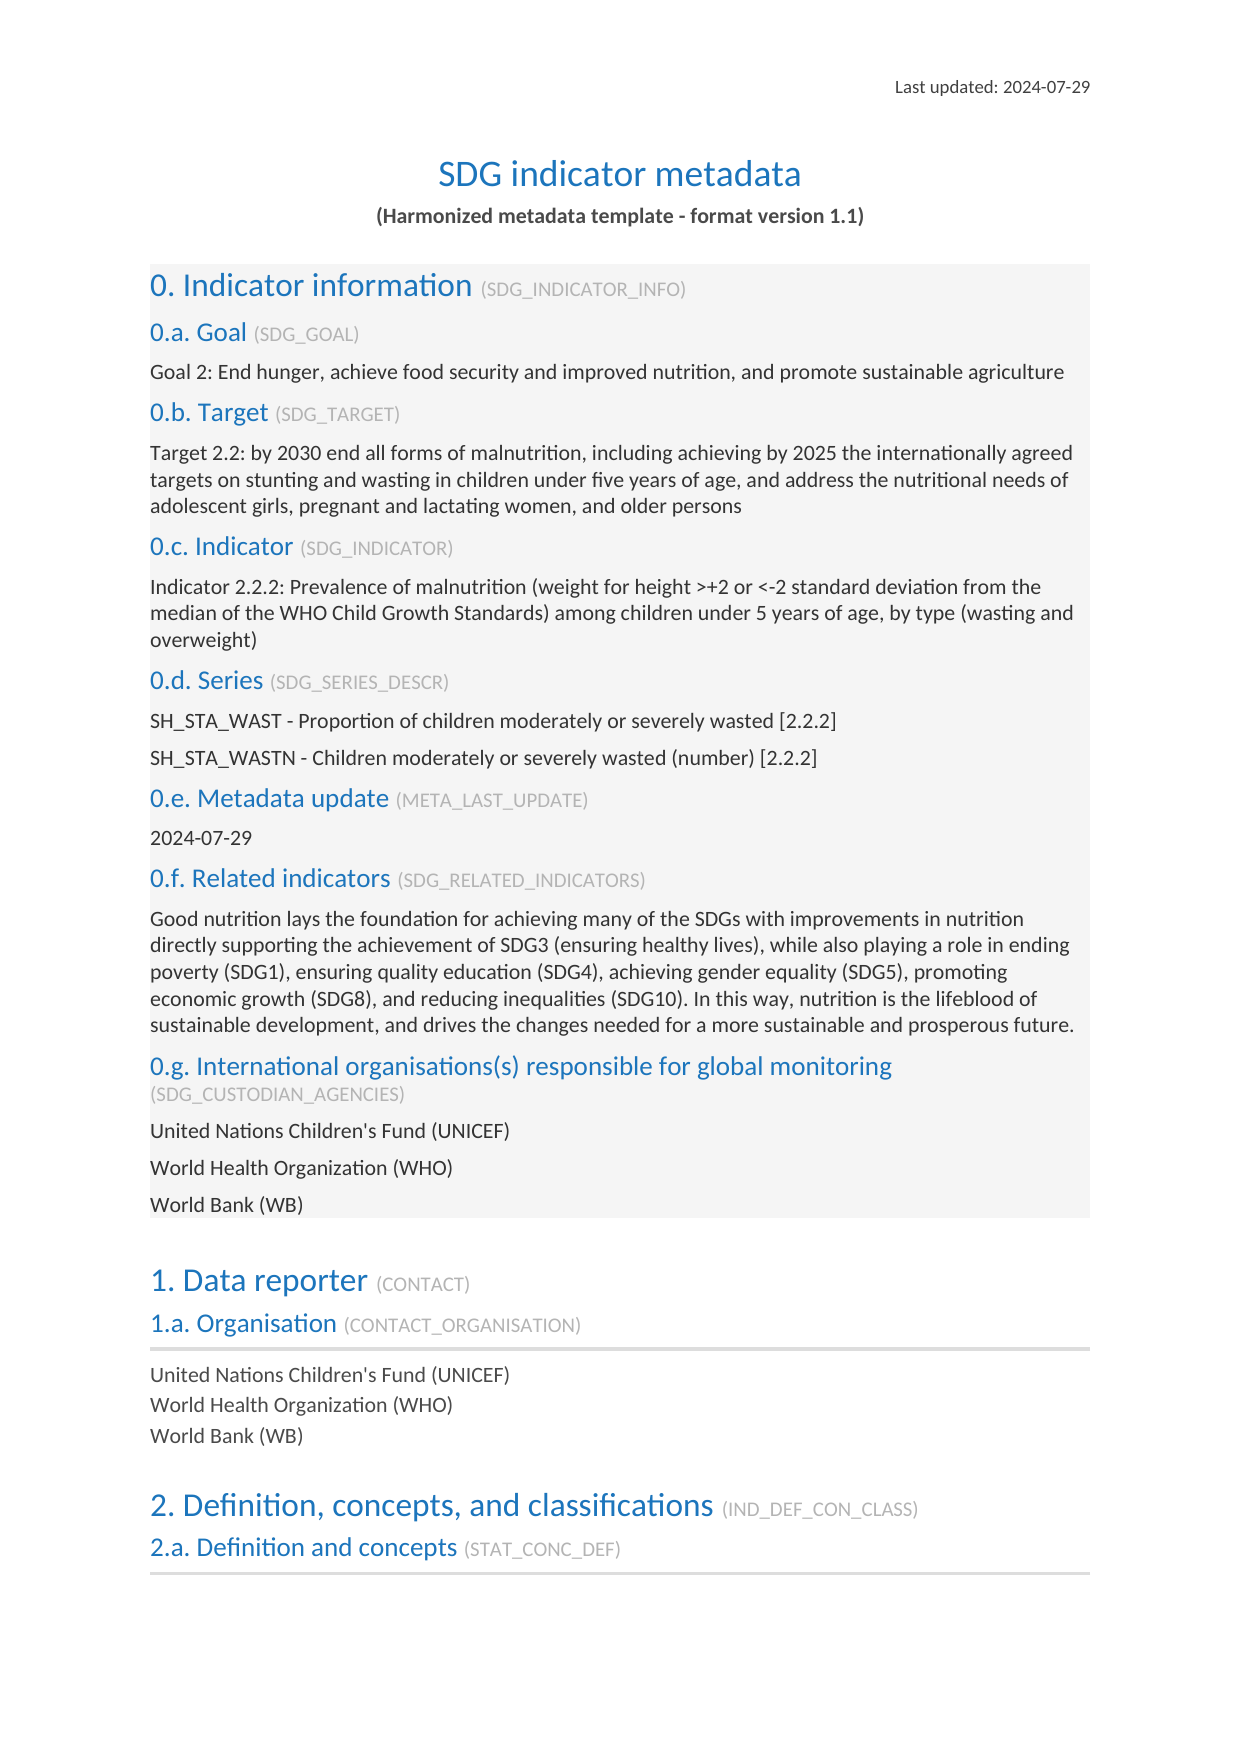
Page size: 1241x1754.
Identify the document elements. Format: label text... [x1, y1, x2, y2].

text 0.c. Indicator (SDG_INDICATOR) [150, 529, 1090, 562]
text 0.d. Series (SDG_SERIES_DESCR) [150, 663, 1090, 696]
text World Bank (WB) [150, 1192, 1090, 1218]
text 0. Indicator information (SDG_INDICATOR_INFO) [150, 264, 1090, 305]
text 0.f. Related indicators (SDG_RELATED_INDICATORS) [150, 861, 1090, 894]
text (Harmonized metadata template - format version 1.1) [150, 203, 1090, 229]
text SH_STA_WASTN - Children moderately or severely wasted (number) [2.2.2] [150, 744, 1090, 771]
text 0.g. International organisations(s) responsible for global monitoring (SDG_CUSTODIAN_AGENCIES) [150, 1049, 1090, 1107]
text 0.a. Goal (SDG_GOAL) [150, 315, 1090, 348]
text 0.e. Metadata update (META_LAST_UPDATE) [150, 781, 1090, 814]
text 1. Data reporter (CONTACT) [150, 1259, 1090, 1300]
text 0.b. Target (SDG_TARGET) [150, 396, 1090, 429]
text World Health Organization (WHO) [150, 1392, 1090, 1418]
text Indicator 2.2.2: Prevalence of malnutrition (weight for height >+2 or <-2 standard deviation from the median of the WHO Child Growth Standards) among children under 5 years of age, by type (wasting and overweight) [150, 573, 1090, 653]
text SDG indicator metadata [150, 150, 1090, 196]
text Target 2.2: by 2030 end all forms of malnutrition, including achieving by 2025 the internationally agreed targets on stunting and wasting in children under five years of age, and address the nutritional needs of adolescent girls, pregnant and lactating women, and older persons [150, 439, 1090, 519]
text United Nations Children's Fund (UNICEF) [150, 1117, 1090, 1144]
text Goal 2: End hunger, achieve food security and improved nutrition, and promote sustainable agriculture [150, 358, 1090, 385]
text SH_STA_WAST - Proportion of children moderately or severely wasted [2.2.2] [150, 707, 1090, 733]
text United Nations Children's Fund (UNICEF) [150, 1361, 1090, 1388]
text World Health Organization (WHO) [150, 1154, 1090, 1181]
text Good nutrition lays the foundation for achieving many of the SDGs with improvements in nutrition directly supporting the achievement of SDG3 (ensuring healthy lives), while also playing a role in ending poverty (SDG1), ensuring quality education (SDG4), achieving gender equality (SDG5), promoting economic growth (SDG8), and reducing inequalities (SDG10). In this way, nutrition is the lifeblood of sustainable development, and drives the changes needed for a more sustainable and prosperous future. [150, 905, 1090, 1038]
text 2. Definition, concepts, and classifications (IND_DEF_CON_CLASS) [150, 1483, 1090, 1524]
text 2.a. Definition and concepts (STAT_CONC_DEF) [150, 1530, 1090, 1572]
text World Bank (WB) [150, 1422, 1090, 1449]
text 1.a. Organisation (CONTACT_ORGANISATION) [150, 1306, 1090, 1347]
